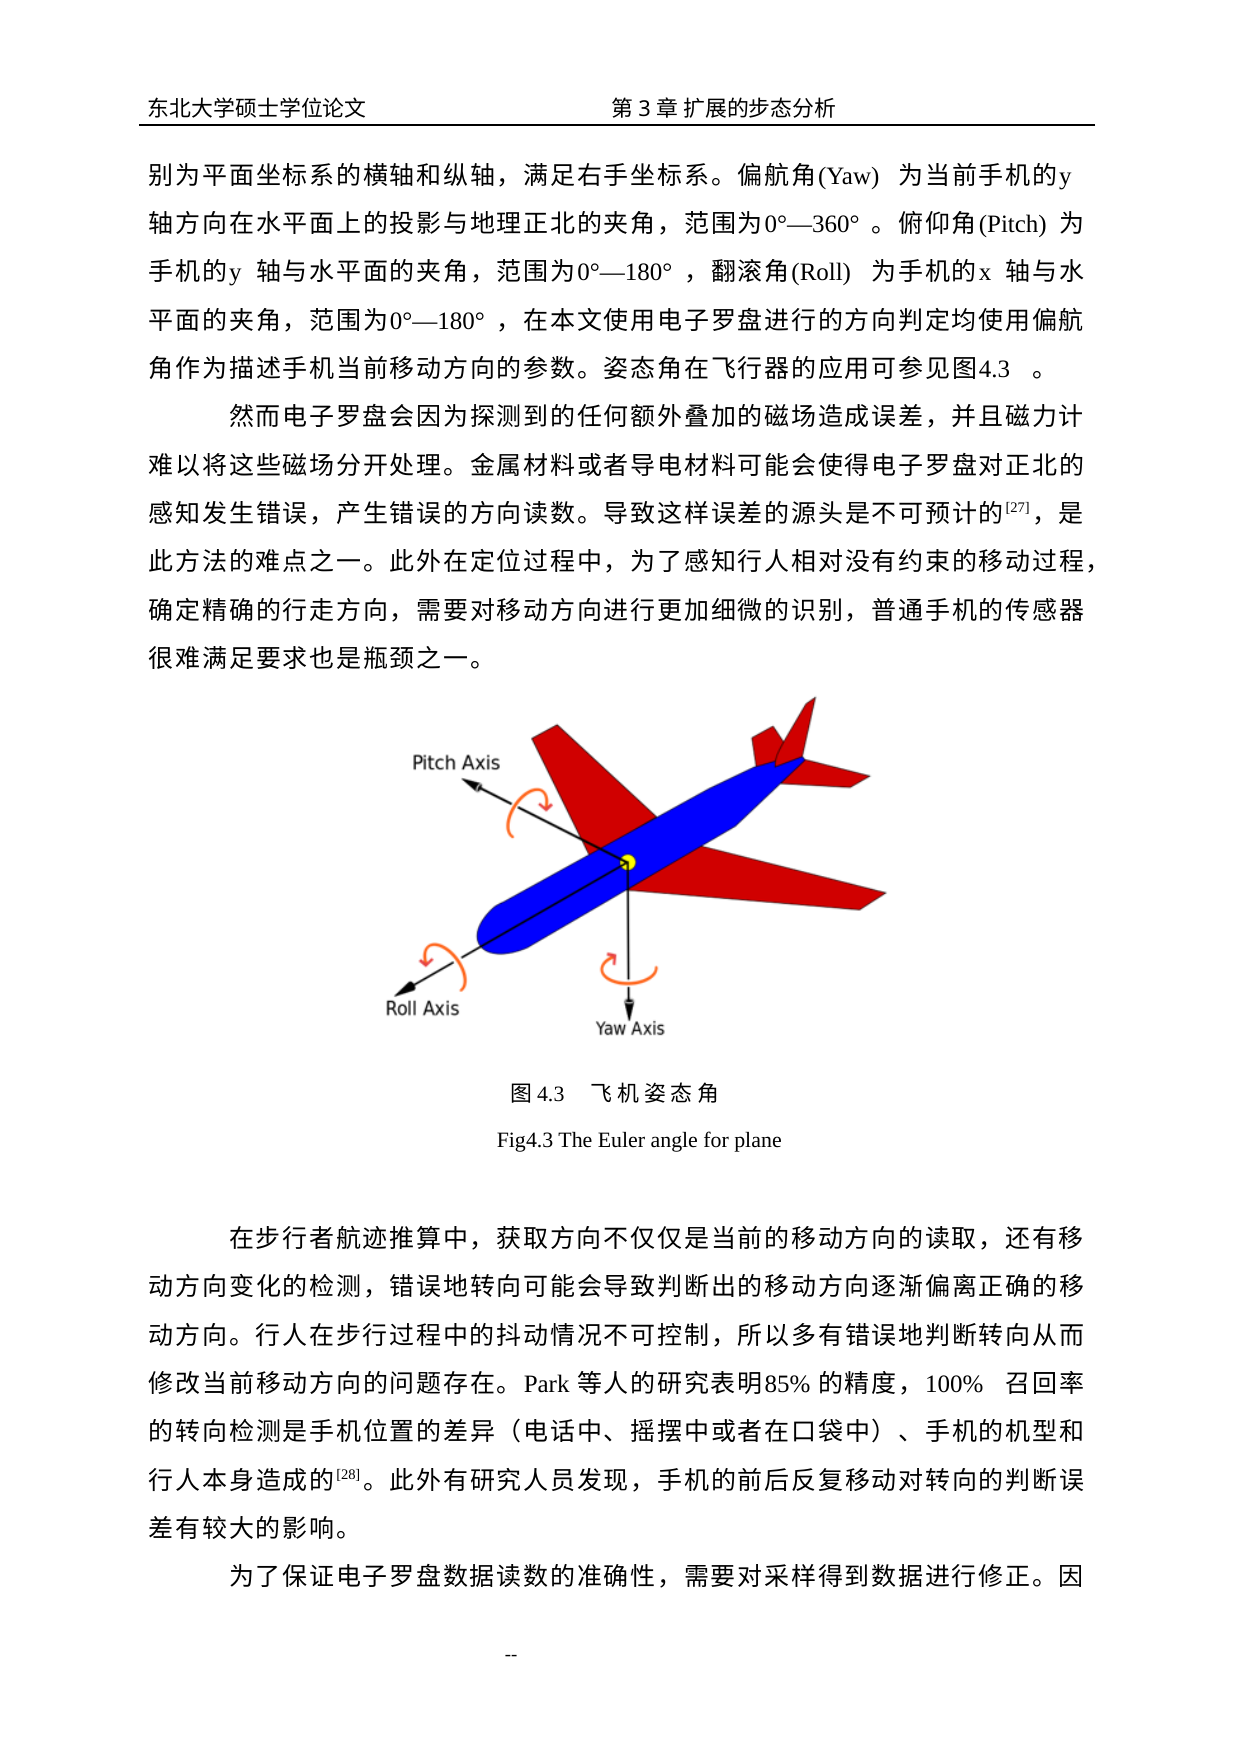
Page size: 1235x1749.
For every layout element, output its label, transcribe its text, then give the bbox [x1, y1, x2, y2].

text 然而电子罗盘会因为探测到的任何额外叠加的磁场造成误差，并且磁力计难以将这些磁场分开处理。金属材料或者导电材料可能会使得电子罗盘对正北的感知发生错误，产生错误的方向读数。导致这样误差的源头是不可预计的[27]，是此方法的难点之一。此外在定位过程中，为了感知行人相对没有约束的移动过程，确定精确的行走方向，需要对移动方向进行更加细微的识别，普通手机的传感器很难满足要求也是瓶颈之一。 [149, 391, 1086, 681]
text 在步行者航迹推算中，获取方向不仅仅是当前的移动方向的读取，还有移动方向变化的检测，错误地转向可能会导致判断出的移动方向逐渐偏离正确的移动方向。行人在步行过程中的抖动情况不可控制，所以多有错误地判断转向从而修改当前移动方向的问题存在。Park等人的研究表明85%的精度，100%召回率的转向检测是手机位置的差异（电话中、摇摆中或者在口袋中）、手机的机型和行人本身造成的[28]。此外有研究人员发现，手机的前后反复移动对转向的判断误差有较大的影响。 [149, 1212, 1086, 1551]
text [149, 1551, 1086, 1599]
picture [378, 693, 898, 1053]
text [149, 149, 1086, 391]
text Fig4.3 The Euler angle for plane [149, 1116, 1086, 1164]
